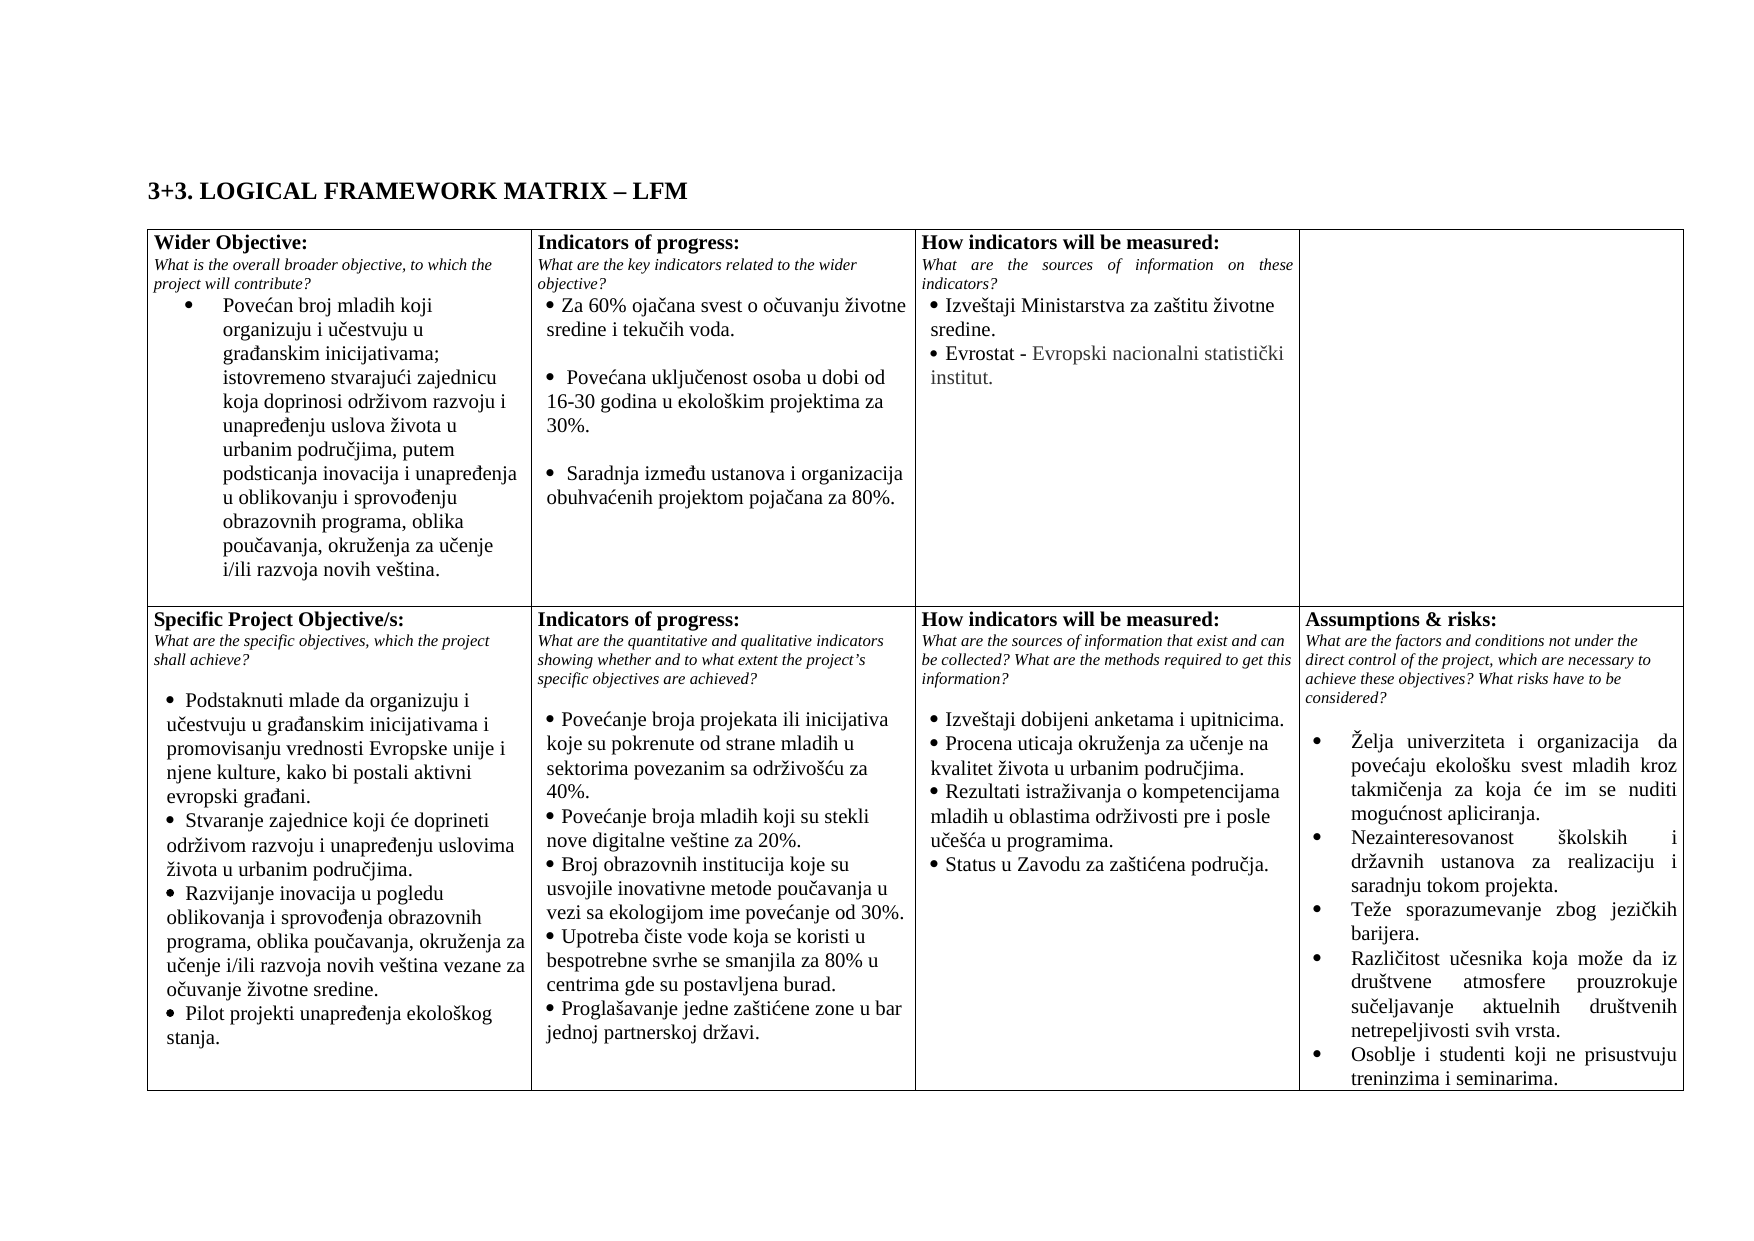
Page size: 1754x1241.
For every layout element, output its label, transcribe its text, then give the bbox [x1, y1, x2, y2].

table_header Wider Objective: What is the overall broader objective, to which the project will contribute? Povećan broj mladih koji organizuju i učestvuju u građanskim inicijativama; istovremeno stvarajući zajednicu koja doprinosi održivom razvoju i unapređenju uslova života u urbanim područjima, putem podsticanja inovacija i unapređenja u oblikovanju i sprovođenju obrazovnih programa, oblika poučavanja, okruženja za učenje i/ili razvoja novih veština. [148, 230, 531, 606]
table_header [1300, 230, 1683, 606]
table_header How indicators will be measured: What are the sources of information on these indicators? Izveštaji Ministarstva za zaštitu životne sredine. Evrostat - Evropski nacionalni statistički institut. [916, 230, 1299, 606]
table_header Indicators of progress: What are the key indicators related to the wider objective? Za 60% ojačana svest o očuvanju životne sredine i tekučih voda. Povećana uključenost osoba u dobi od 16-30 godina u ekološkim projektima za 30%. Saradnja između ustanova i organizacija obuhvaćenih projektom pojačana za 80%. [532, 230, 915, 606]
list 3+3. LOGICAL FRAMEWORK MATRIX – LFM [148, 176, 1606, 205]
